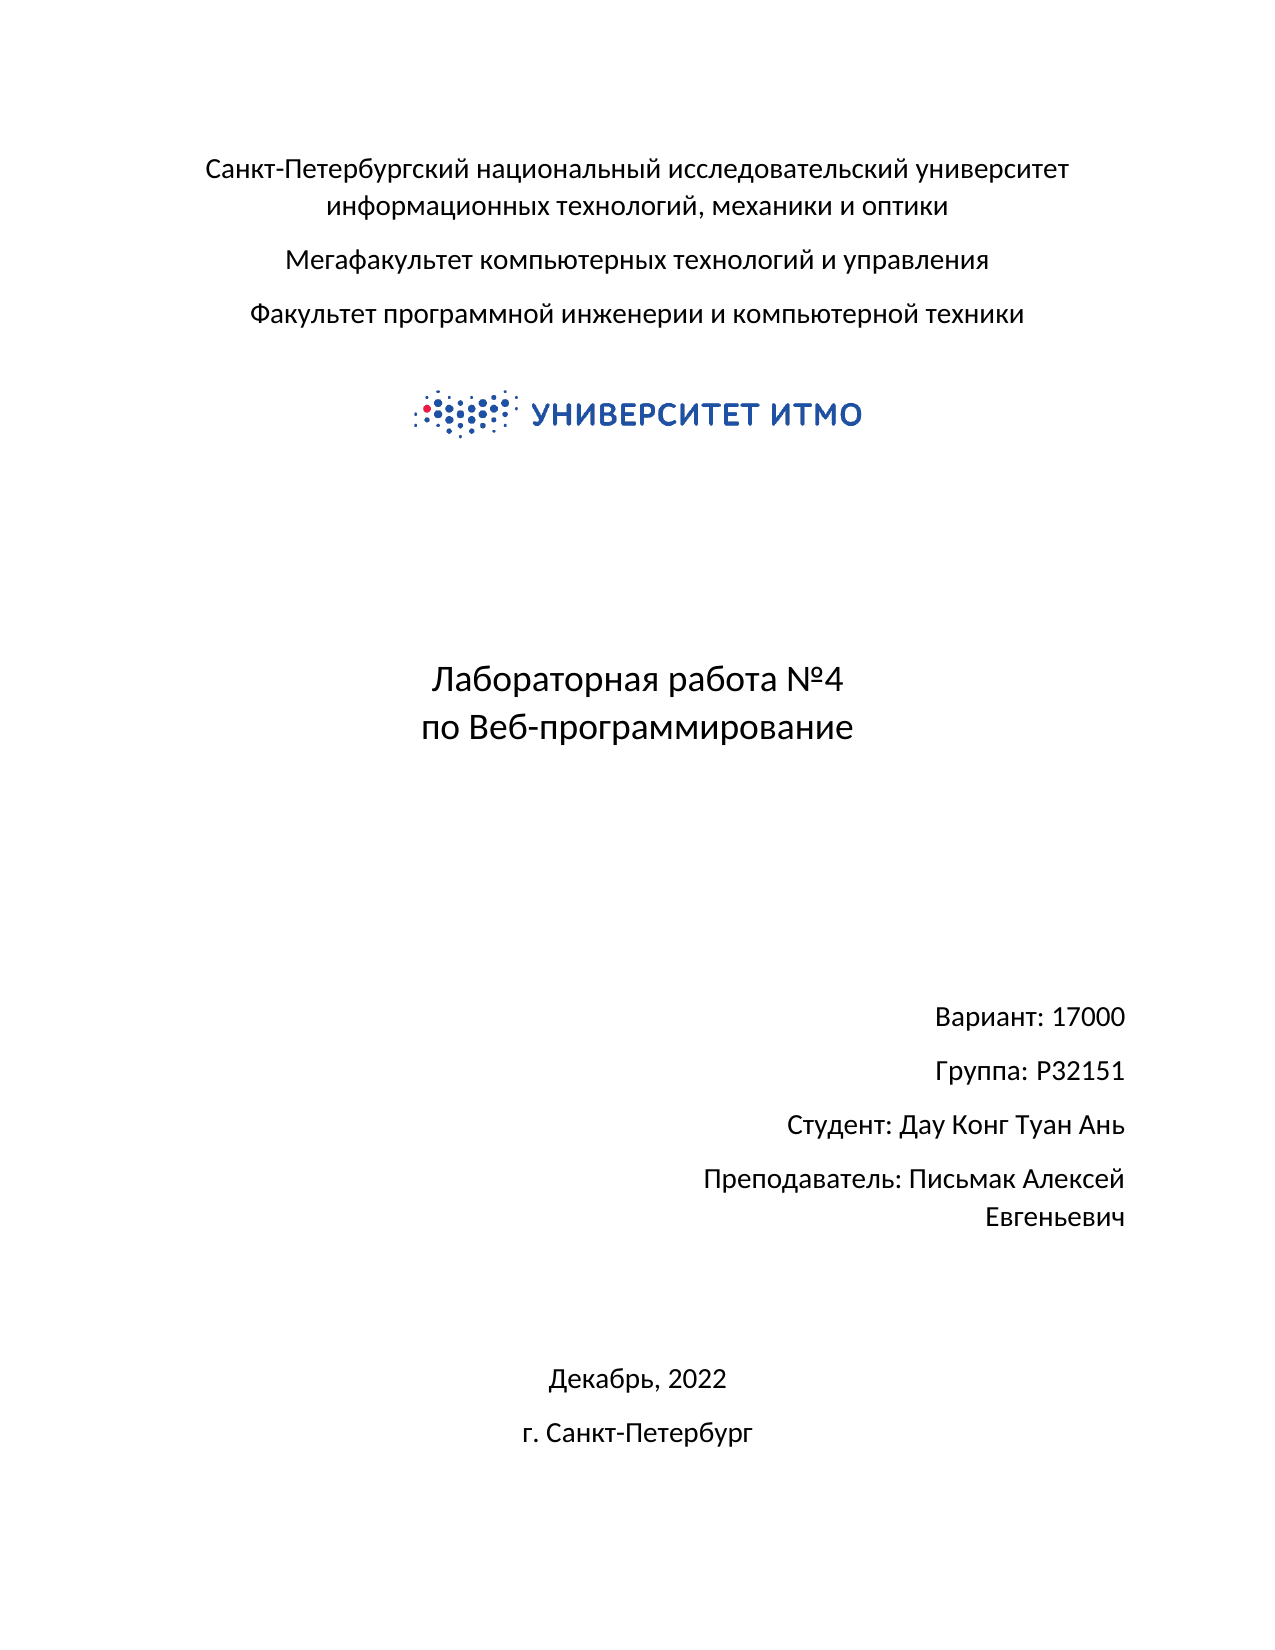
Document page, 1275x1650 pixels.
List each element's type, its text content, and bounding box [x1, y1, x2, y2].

text Факультет программной инженерии и компьютерной техники [150, 296, 1125, 331]
text Преподаватель: Письмак Алексей Евгеньевич [525, 1160, 1125, 1233]
text Вариант: 17000 [150, 998, 1125, 1034]
picture [393, 351, 882, 477]
text Мегафакультет компьютерных технологий и управления [150, 241, 1125, 277]
text Лабораторная работа №4 по Веб-программирование [150, 655, 1125, 749]
text Санкт-Петербургский национальный исследовательский университет информационных технологий, механики и оптики [150, 150, 1125, 223]
text Группа: P32151 [150, 1052, 1125, 1088]
text г. Санкт-Петербург [150, 1414, 1125, 1450]
text Студент: Дау Конг Туан Ань [150, 1106, 1125, 1142]
text Декабрь, 2022 [150, 1360, 1125, 1396]
